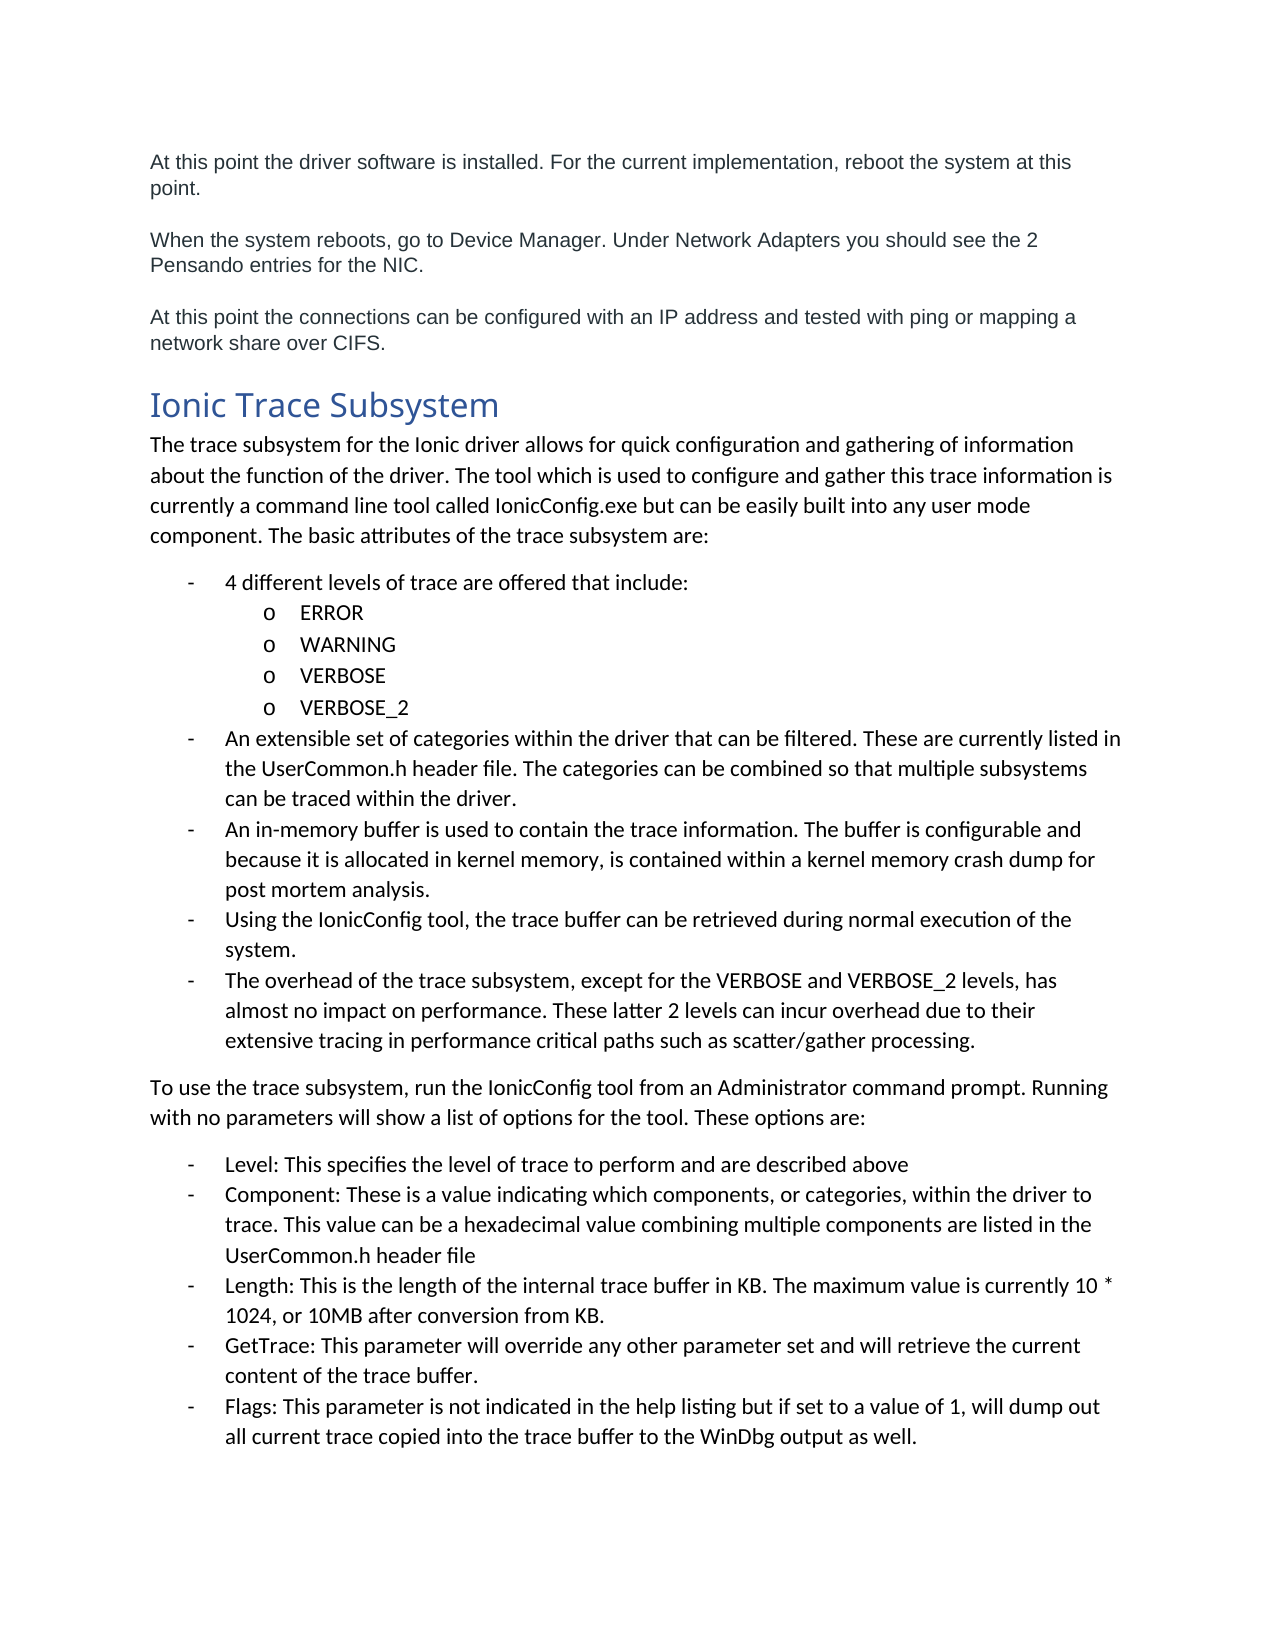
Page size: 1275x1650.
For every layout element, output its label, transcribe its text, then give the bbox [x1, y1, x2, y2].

list Level: This specifies the level of trace to perform and are described above [187, 1150, 1125, 1178]
text To use the trace subsystem, run the IonicConfig tool from an Administrator command prompt. Running with no parameters will show a list of options for the tool. These options are: [150, 1073, 1125, 1131]
list Flags: This parameter is not indicated in the help listing but if set to a value of 1, will dump out all current trace copied into the trace buffer to the WinDbg output as well. [187, 1392, 1125, 1450]
list WARNING [262, 630, 1125, 659]
list 4 different levels of trace are offered that include: [187, 568, 1125, 596]
list Using the IonicConfig tool, the trace buffer can be retrieved during normal execution of the system. [187, 905, 1125, 964]
list The overhead of the trace subsystem, except for the VERBOSE and VERBOSE_2 levels, has almost no impact on performance. These latter 2 levels can incur overhead due to their extensive tracing in performance critical paths such as scatter/gather processing. [187, 966, 1125, 1054]
subtitle At this point the driver software is installed. For the current implementation, reboot the system at this point. When the system reboots, go to Device Manager. Under Network Adapters you should see the 2 Pensando entries for the NIC. At this point the connections can be configured with an IP address and tested with ping or mapping a network share over CIFS. [150, 150, 1125, 355]
subtitle Ionic Trace Subsystem [150, 382, 1125, 427]
list ERROR [262, 598, 1125, 627]
list GetTrace: This parameter will override any other parameter set and will retrieve the current content of the trace buffer. [187, 1331, 1125, 1390]
list An extensible set of categories within the driver that can be filtered. These are currently listed in the UserCommon.h header file. The categories can be combined so that multiple subsystems can be traced within the driver. [187, 724, 1125, 813]
list Component: These is a value indicating which components, or categories, within the driver to trace. This value can be a hexadecimal value combining multiple components are listed in the UserCommon.h header file [187, 1180, 1125, 1269]
text The trace subsystem for the Ionic driver allows for quick configuration and gathering of information about the function of the driver. The tool which is used to configure and gather this trace information is currently a command line tool called IonicConfig.exe but can be easily built into any user mode component. The basic attributes of the trace subsystem are: [150, 431, 1125, 549]
list An in-memory buffer is used to contain the trace information. The buffer is configurable and because it is allocated in kernel memory, is contained within a kernel memory crash dump for post mortem analysis. [187, 815, 1125, 903]
list VERBOSE_2 [262, 693, 1125, 722]
list Length: This is the length of the internal trace buffer in KB. The maximum value is currently 10 * 1024, or 10MB after conversion from KB. [187, 1271, 1125, 1329]
list VERBOSE [262, 661, 1125, 690]
